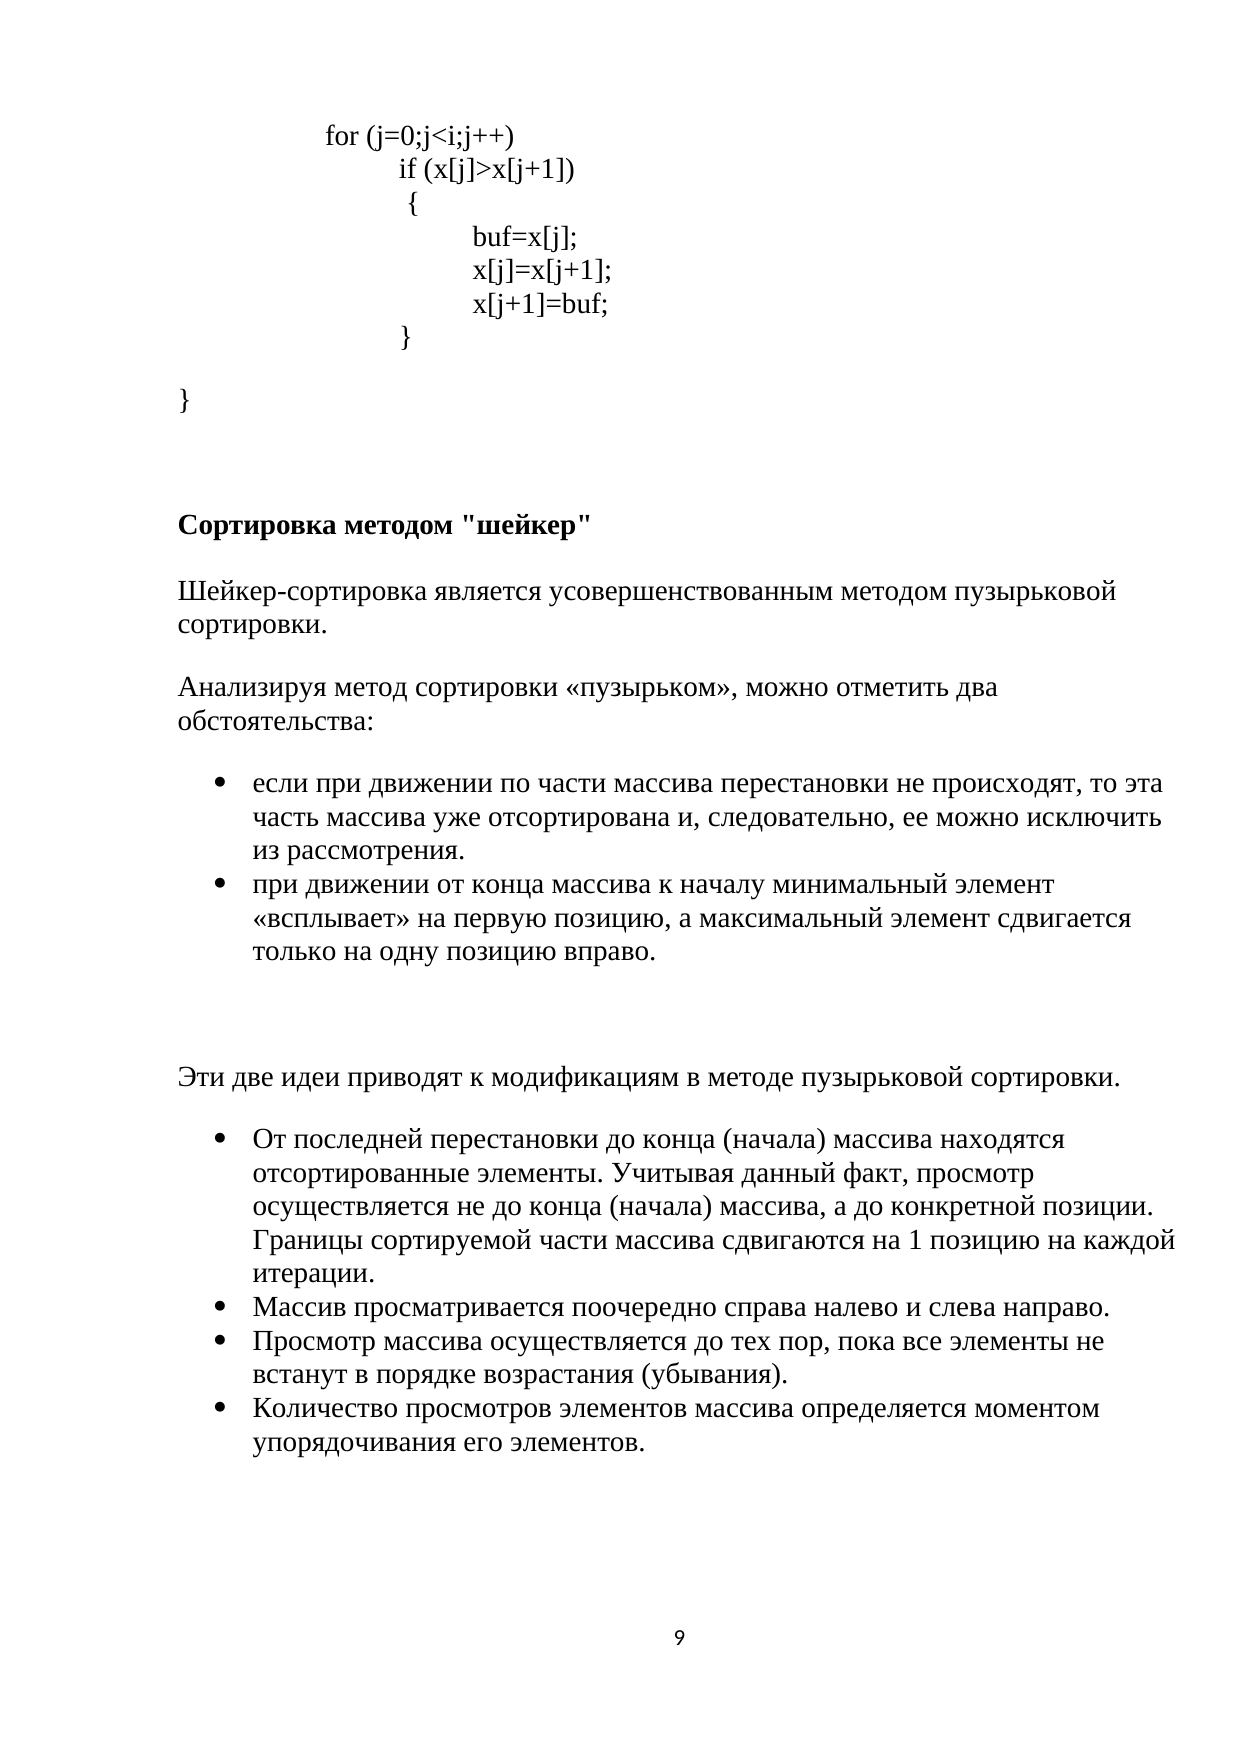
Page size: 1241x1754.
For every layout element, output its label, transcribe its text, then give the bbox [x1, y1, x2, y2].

list если при движении по части массива перестановки не происходят, то эта часть массива уже отсортирована и, следовательно, ее можно исключить из рассмотрения. [215, 765, 1181, 866]
text Шейкер-сортировка является усовершенствованным методом пузырьковой сортировки. [177, 573, 1181, 640]
text } [177, 319, 1181, 353]
text x[j]=x[j+1]; [177, 252, 1181, 286]
text { [177, 185, 1181, 219]
text Анализируя метод сортировки «пузырьком», можно отметить два обстоятельства: [177, 669, 1181, 736]
text if (x[j]>x[j+1]) [177, 152, 1181, 185]
text Эти две идеи приводят к модификациям в методе пузырьковой сортировки. [177, 1059, 1181, 1092]
text for (j=0;j<i;j++) [177, 118, 1181, 152]
subtitle Сортировка методом "шейкер" [177, 507, 1181, 541]
list От последней перестановки до конца (начала) массива находятся отсортированные элементы. Учитывая данный факт, просмотр осуществляется не до конца (начала) массива, а до конкретной позиции. Границы сортируемой части массива сдвигаются на 1 позицию на каждой итерации. [215, 1121, 1181, 1289]
list Массив просматривается поочередно справа налево и слева направо. [215, 1289, 1181, 1323]
text x[j+1]=buf; [177, 286, 1181, 319]
list при движении от конца массива к началу минимальный элемент «всплывает» на первую позицию, а максимальный элемент сдвигается только на одну позицию вправо. [215, 866, 1181, 967]
text buf=x[j]; [177, 219, 1181, 252]
list Количество просмотров элементов массива определяется моментом упорядочивания его элементов. [215, 1390, 1181, 1457]
list Просмотр массива осуществляется до тех пор, пока все элементы не встанут в порядке возрастания (убывания). [215, 1323, 1181, 1390]
text } [177, 382, 1181, 416]
